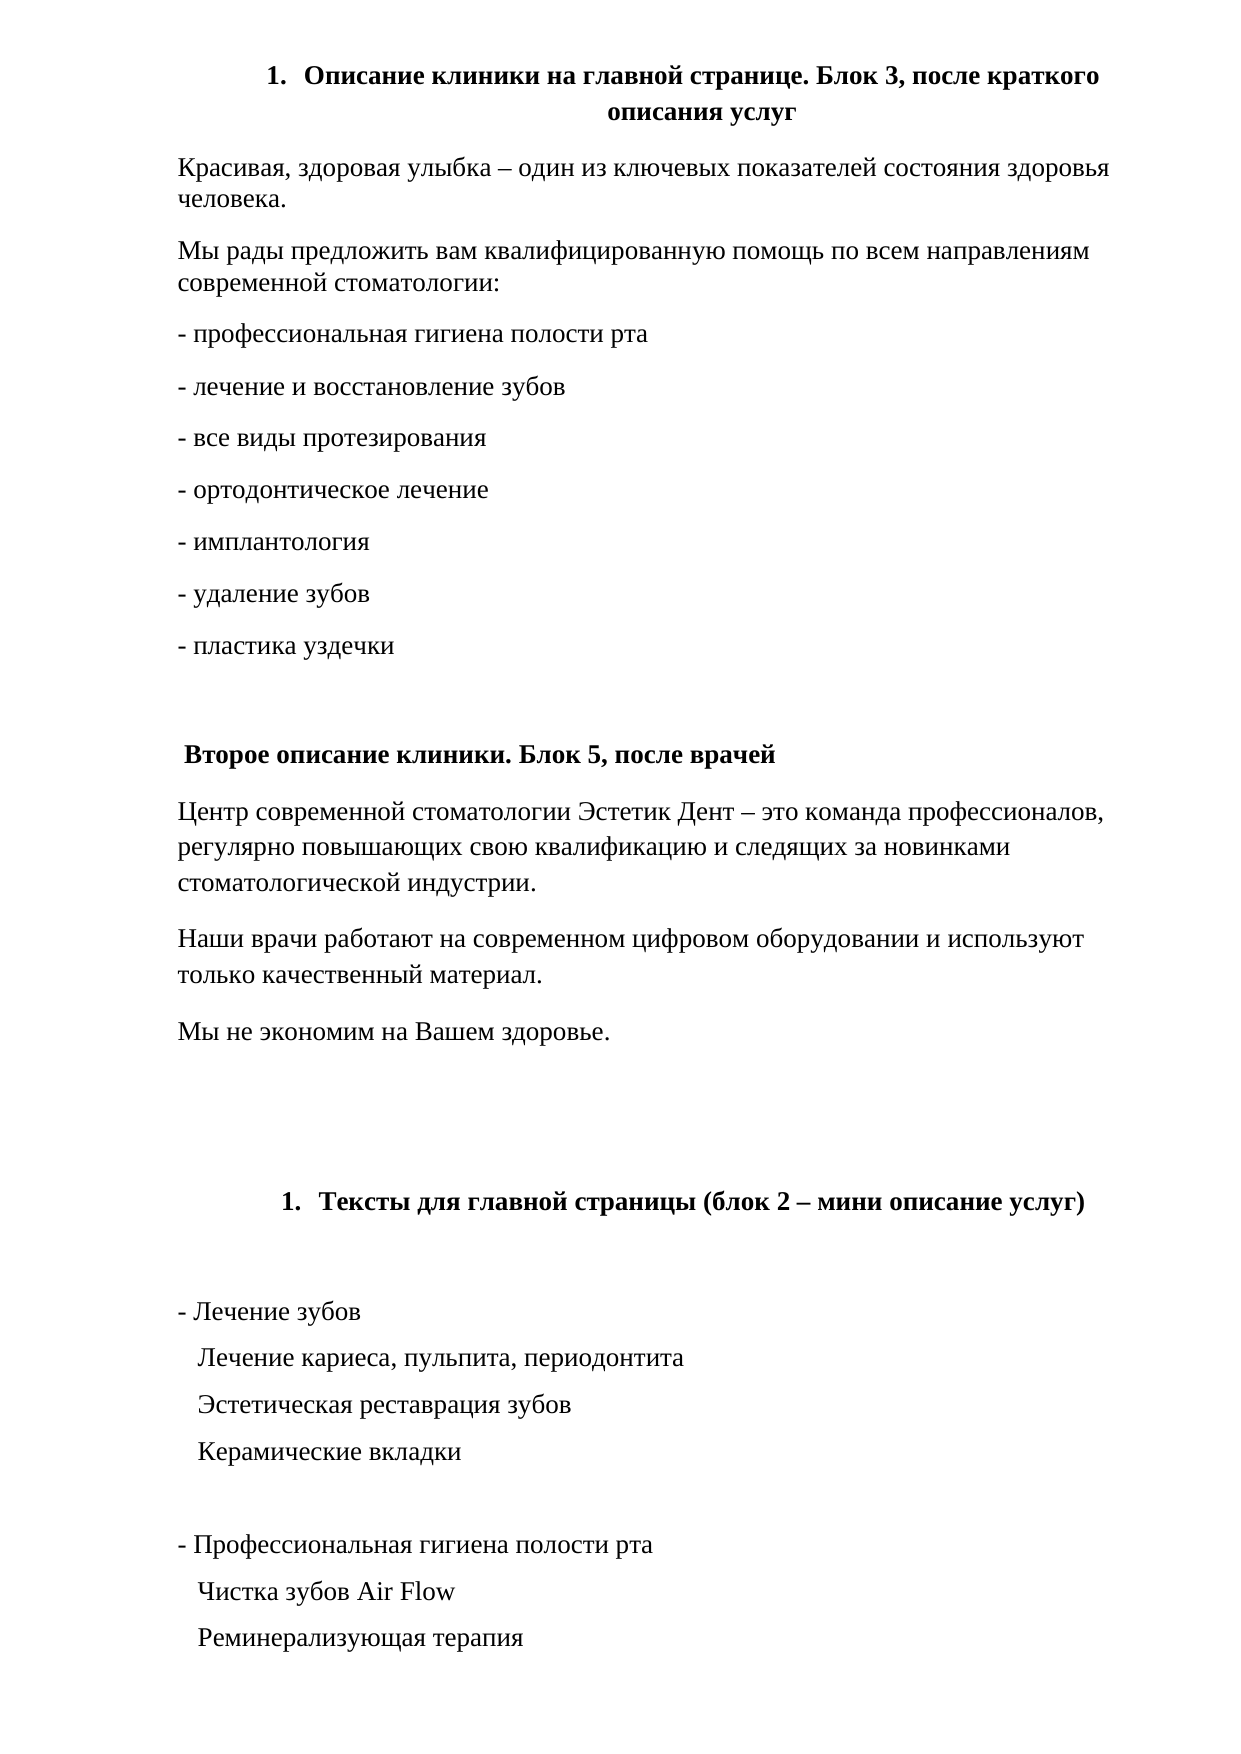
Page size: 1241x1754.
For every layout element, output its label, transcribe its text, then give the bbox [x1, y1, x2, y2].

text - удаление зубов [177, 577, 1152, 609]
text - лечение и восстановление зубов [177, 369, 1152, 401]
text Мы не экономим на Вашем здоровье. [177, 1015, 1152, 1046]
list Тексты для главной страницы (блок 2 – мини описание услуг) [215, 1184, 1152, 1216]
text - ортодонтическое лечение [177, 473, 1152, 505]
text Керамические вкладки [177, 1434, 1152, 1466]
text Второе описание клиники. Блок 5, после врачей [177, 738, 1152, 769]
text - Лечение зубов [177, 1294, 1152, 1326]
text Центр современной стоматологии Эстетик Дент – это команда профессионалов, регулярно повышающих свою квалификацию и следящих за новинками стоматологической индустрии. [177, 794, 1152, 897]
text Лечение кариеса, пульпита, периодонтита [177, 1341, 1152, 1372]
text Эстетическая реставрация зубов [177, 1388, 1152, 1419]
text Реминерализующая терапия [177, 1621, 1152, 1652]
list Описание клиники на главной странице. Блок 3, после краткого описания услуг [215, 59, 1152, 126]
text Мы рады предложить вам квалифицированную помощь по всем направлениям современной стоматологии: [177, 234, 1152, 297]
text - имплантология [177, 526, 1152, 557]
text Наши врачи работают на современном цифровом оборудовании и используют только качественный материал. [177, 923, 1152, 989]
text - пластика уздечки [177, 629, 1152, 661]
text Красивая, здоровая улыбка – один из ключевых показателей состояния здоровья человека. [177, 151, 1152, 214]
text - профессиональная гигиена полости рта [177, 318, 1152, 349]
text - Профессиональная гигиена полости рта [177, 1528, 1152, 1559]
text - все виды протезирования [177, 422, 1152, 453]
text Чистка зубов Air Flow [177, 1574, 1152, 1606]
